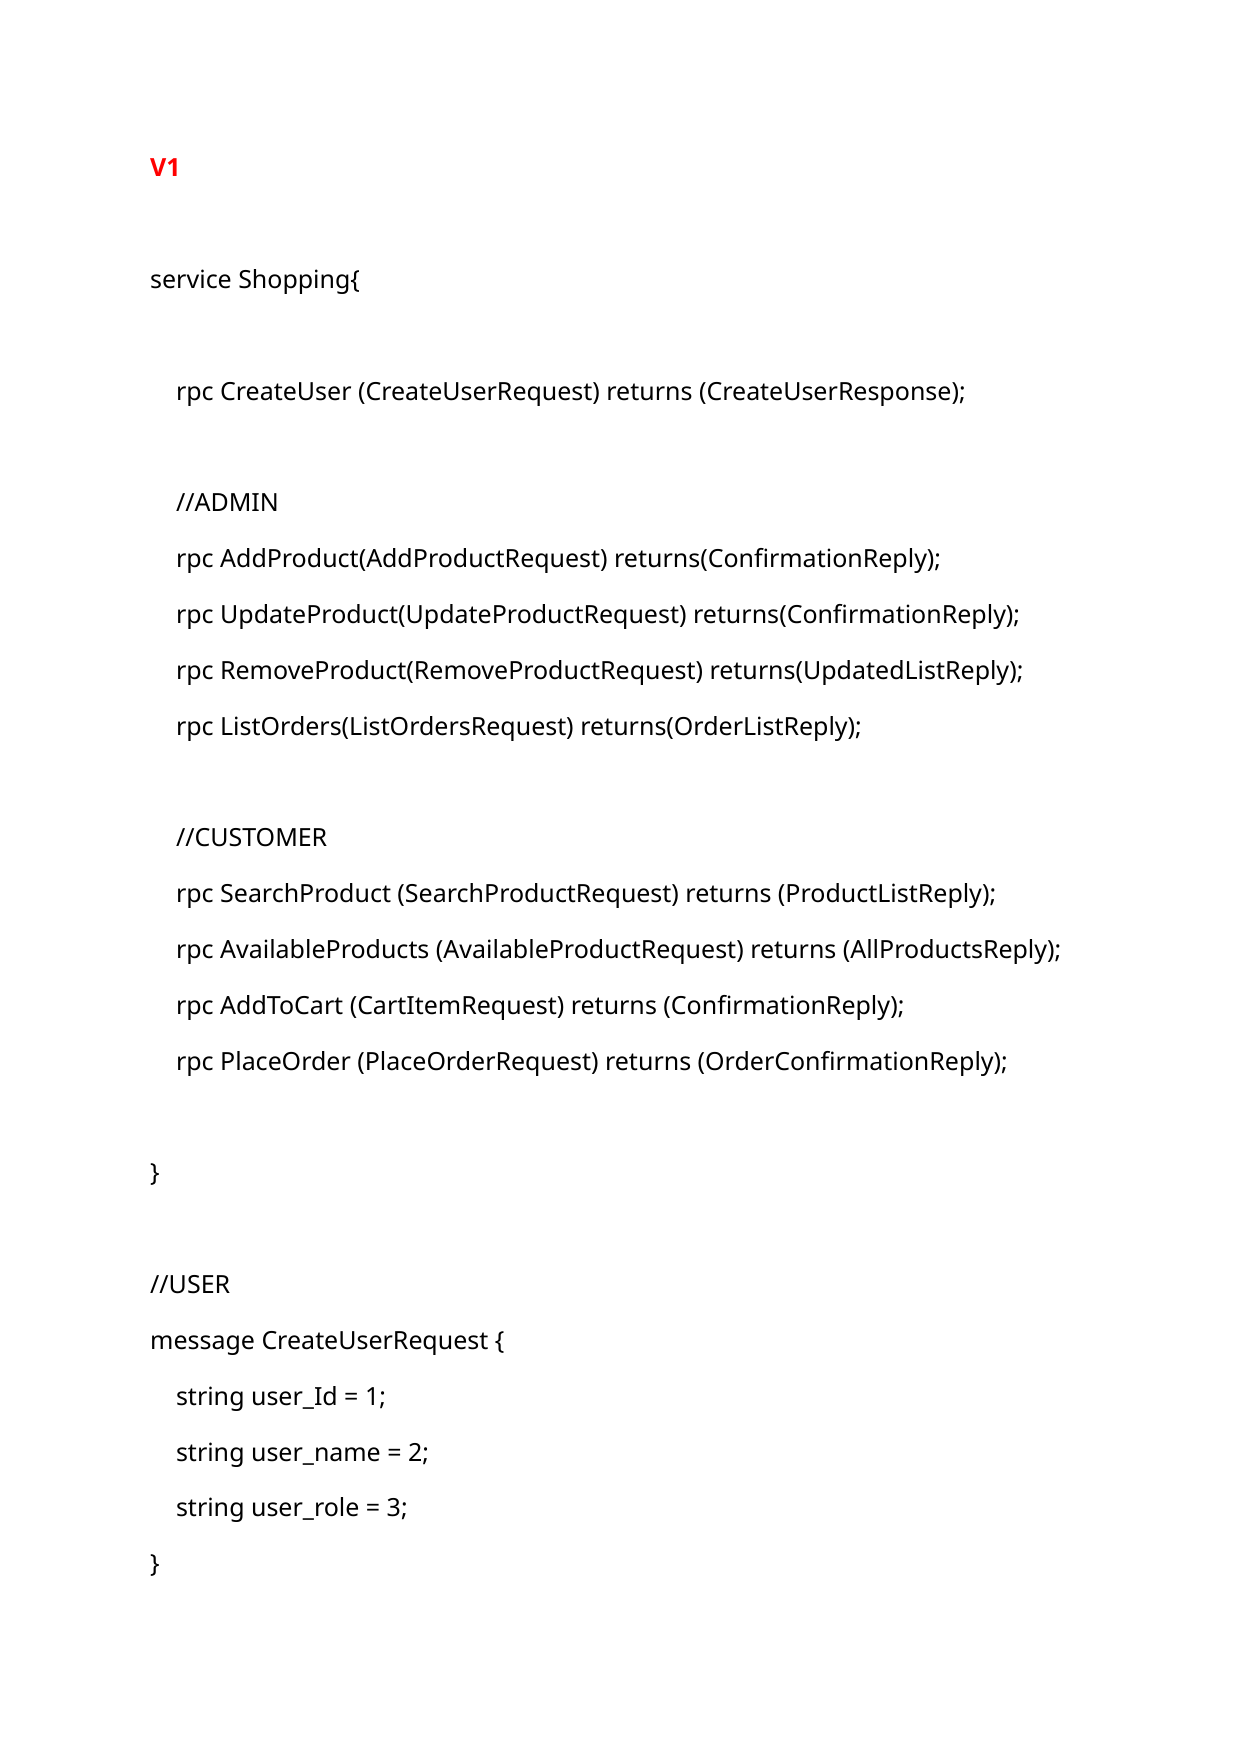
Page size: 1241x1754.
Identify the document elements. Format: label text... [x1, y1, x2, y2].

text rpc UpdateProduct(UpdateProductRequest) returns(ConfirmationReply); [150, 597, 1090, 631]
text //USER [150, 1267, 1090, 1301]
text //CUSTOMER [150, 820, 1090, 854]
text //ADMIN [150, 485, 1090, 519]
text rpc CreateUser (CreateUserRequest) returns (CreateUserResponse); [150, 373, 1090, 407]
text string user_name = 2; [150, 1434, 1090, 1468]
text rpc AddToCart (CartItemRequest) returns (ConfirmationReply); [150, 987, 1090, 1022]
text rpc AddProduct(AddProductRequest) returns(ConfirmationReply); [150, 541, 1090, 575]
text rpc SearchProduct (SearchProductRequest) returns (ProductListReply); [150, 876, 1090, 910]
text V1 [150, 150, 1090, 184]
text service Shopping{ [150, 262, 1090, 296]
text } [150, 1155, 1090, 1189]
text message CreateUserRequest { [150, 1322, 1090, 1357]
text rpc RemoveProduct(RemoveProductRequest) returns(UpdatedListReply); [150, 652, 1090, 687]
text rpc PlaceOrder (PlaceOrderRequest) returns (OrderConfirmationReply); [150, 1043, 1090, 1077]
text string user_Id = 1; [150, 1378, 1090, 1412]
text } [150, 1546, 1090, 1580]
text string user_role = 3; [150, 1490, 1090, 1524]
text rpc AvailableProducts (AvailableProductRequest) returns (AllProductsReply); [150, 932, 1090, 966]
text rpc ListOrders(ListOrdersRequest) returns(OrderListReply); [150, 708, 1090, 742]
